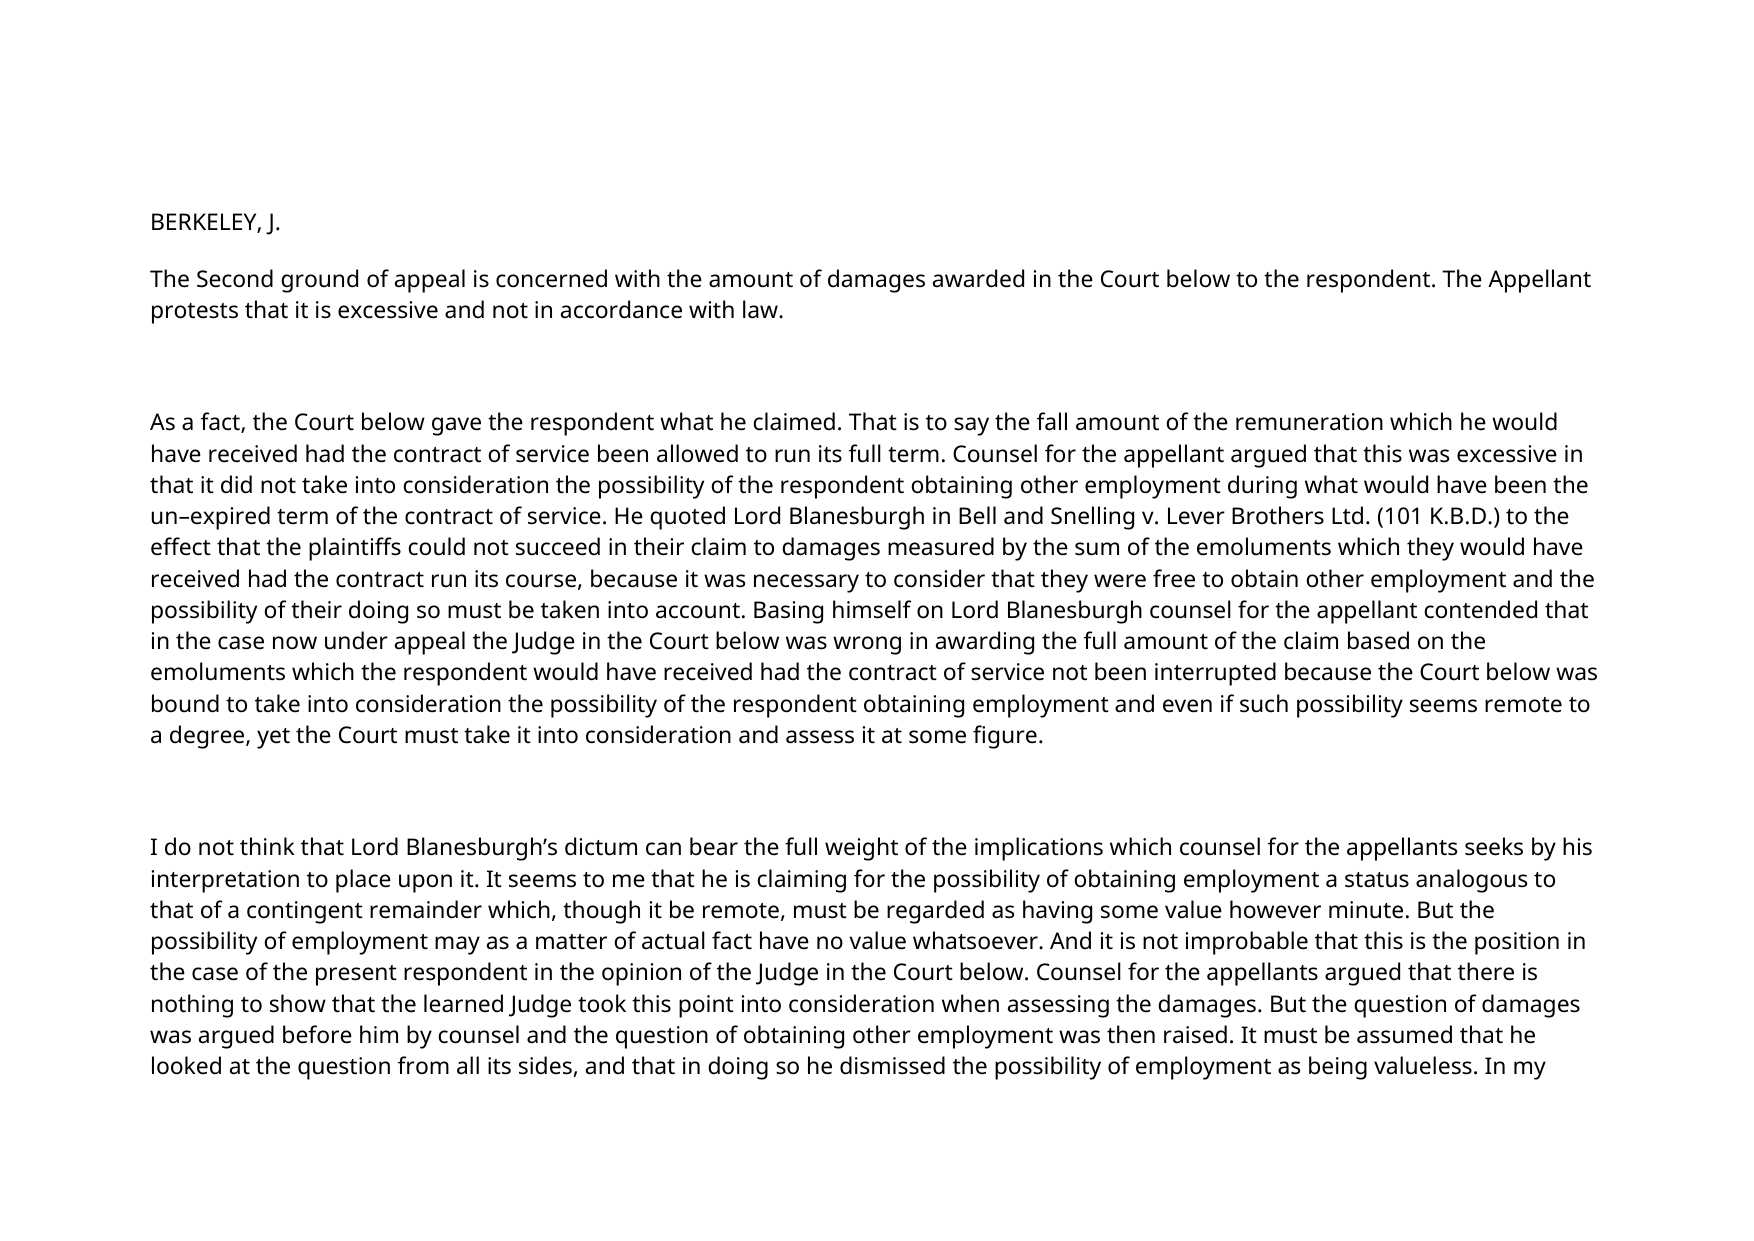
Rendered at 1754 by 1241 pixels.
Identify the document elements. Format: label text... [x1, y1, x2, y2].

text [150, 831, 1604, 1081]
text The Second ground of appeal is concerned with the amount of damages awarded in the Court below to the respondent. The Appellant protests that it is excessive and not in accordance with law. [150, 262, 1604, 325]
text As a fact, the Court below gave the respondent what he claimed. That is to say the fall amount of the remuneration which he would have received had the contract of service been allowed to run its full term. Counsel for the appellant argued that this was excessive in that it did not take into consideration the possibility of the respondent obtaining other employment during what would have been the un–expired term of the contract of service. He quoted Lord Blanesburgh in Bell and Snelling v. Lever Brothers Ltd. (101 K.B.D.) to the effect that the plaintiffs could not succeed in their claim to damages measured by the sum of the emoluments which they would have received had the contract run its course, because it was necessary to consider that they were free to obtain other employment and the possibility of their doing so must be taken into account. Basing himself on Lord Blanesburgh counsel for the appellant contended that in the case now under appeal the Judge in the Court below was wrong in awarding the full amount of the claim based on the emoluments which the respondent would have received had the contract of service not been interrupted because the Court below was bound to take into consideration the possibility of the respondent obtaining employment and even if such possibility seems remote to a degree, yet the Court must take it into consideration and assess it at some figure. [150, 406, 1604, 750]
text BERKELEY, J. [150, 206, 1604, 237]
